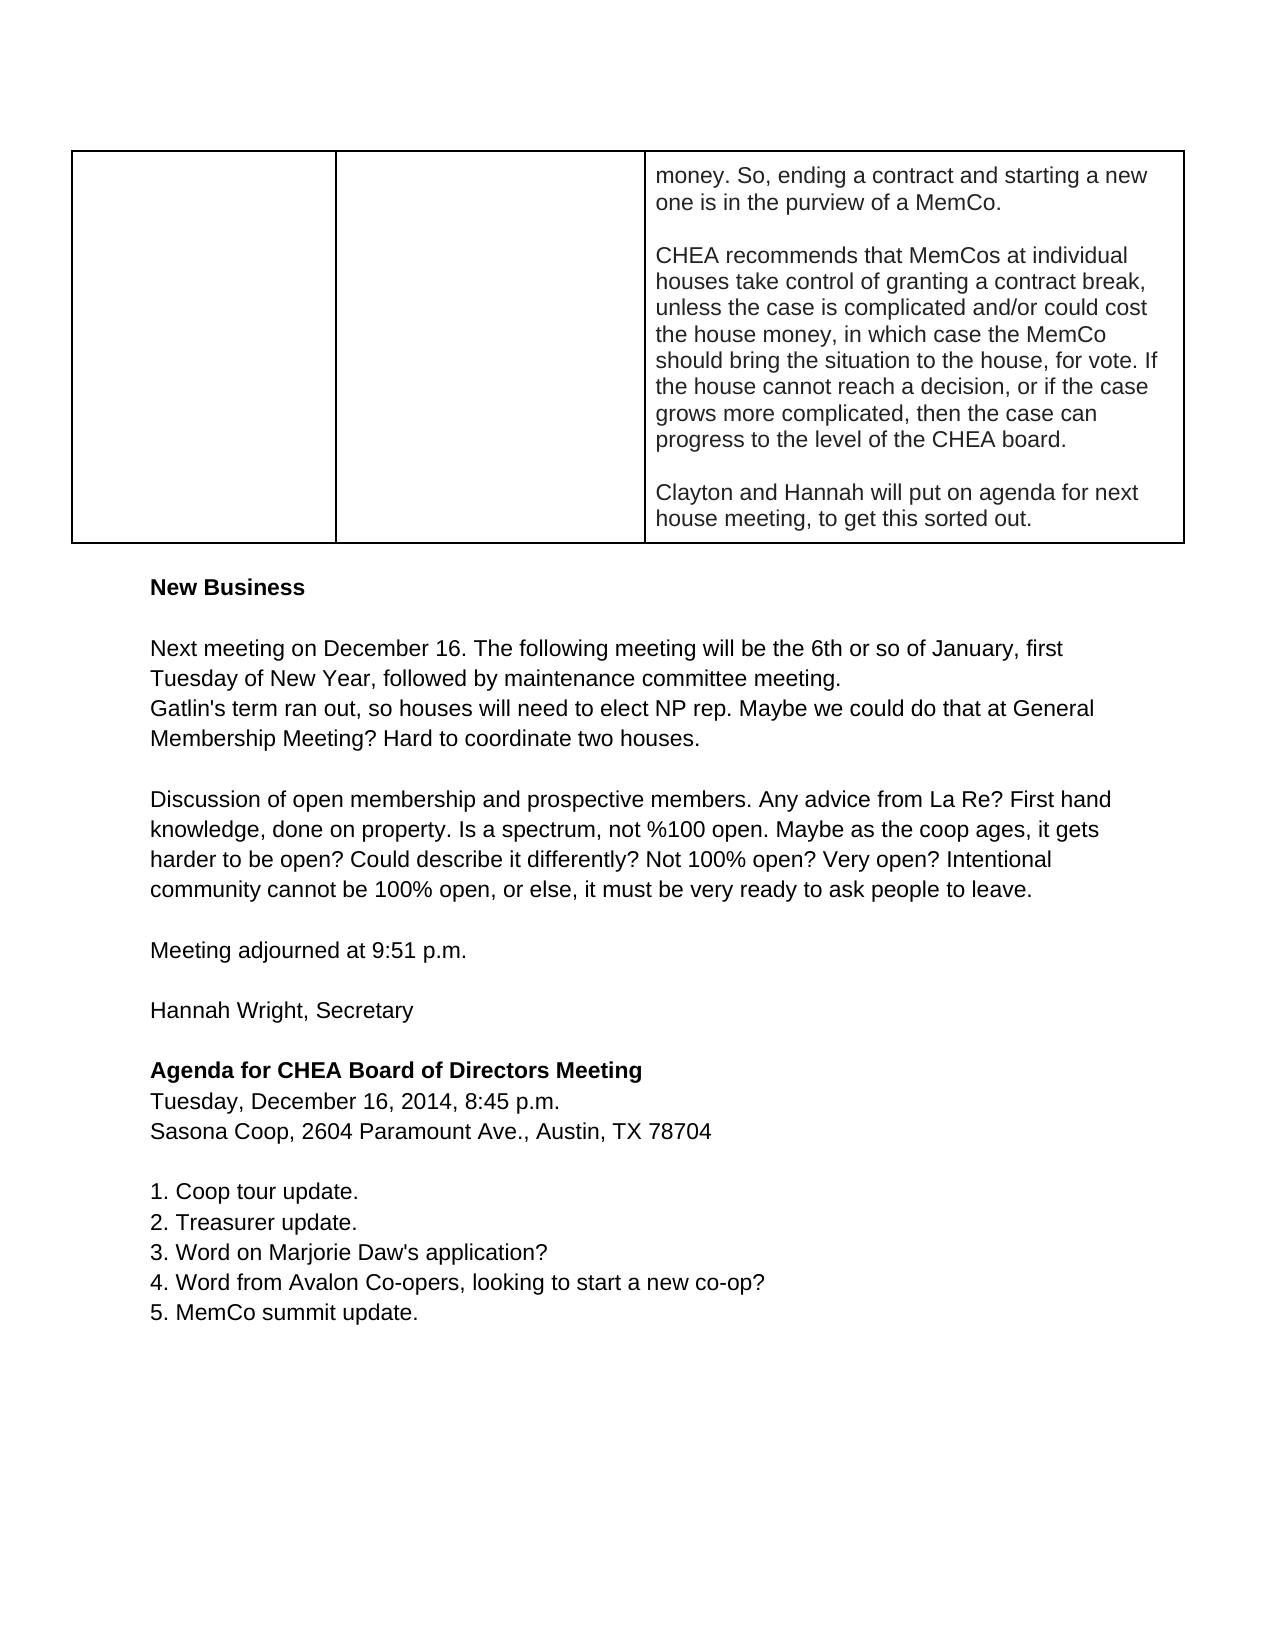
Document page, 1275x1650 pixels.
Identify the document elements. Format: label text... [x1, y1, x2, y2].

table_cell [646, 152, 1183, 542]
text Tuesday, December 16, 2014, 8:45 p.m. [150, 1088, 1125, 1114]
text New Business [150, 574, 1125, 601]
text Next meeting on December 16. The following meeting will be the 6th or so of January, first Tuesday of New Year, followed by maintenance committee meeting. [150, 634, 1125, 691]
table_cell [73, 152, 335, 542]
text Hannah Wright, Secretary [150, 997, 1125, 1023]
text 5. MemCo summit update. [150, 1299, 1125, 1326]
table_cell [337, 152, 644, 542]
text Gatlin's term ran out, so houses will need to elect NP rep. Maybe we could do that at General Membership Meeting? Hard to coordinate two houses. [150, 695, 1125, 752]
text 4. Word from Avalon Co-opers, looking to start a new co-op? [150, 1269, 1125, 1295]
text Agenda for CHEA Board of Directors Meeting [150, 1057, 1125, 1084]
text Sasona Coop, 2604 Paramount Ave., Austin, TX 78704 [150, 1118, 1125, 1144]
text Discussion of open membership and prospective members. Any advice from La Re? First hand knowledge, done on property. Is a spectrum, not %100 open. Maybe as the coop ages, it gets harder to be open? Could describe it differently? Not 100% open? Very open? Intentional community cannot be 100% open, or else, it must be very ready to ask people to leave. [150, 786, 1125, 903]
text 2. Treasurer update. [150, 1208, 1125, 1235]
text 3. Word on Marjorie Daw's application? [150, 1239, 1125, 1265]
text Meeting adjourned at 9:51 p.m. [150, 937, 1125, 963]
text 1. Coop tour update. [150, 1178, 1125, 1205]
